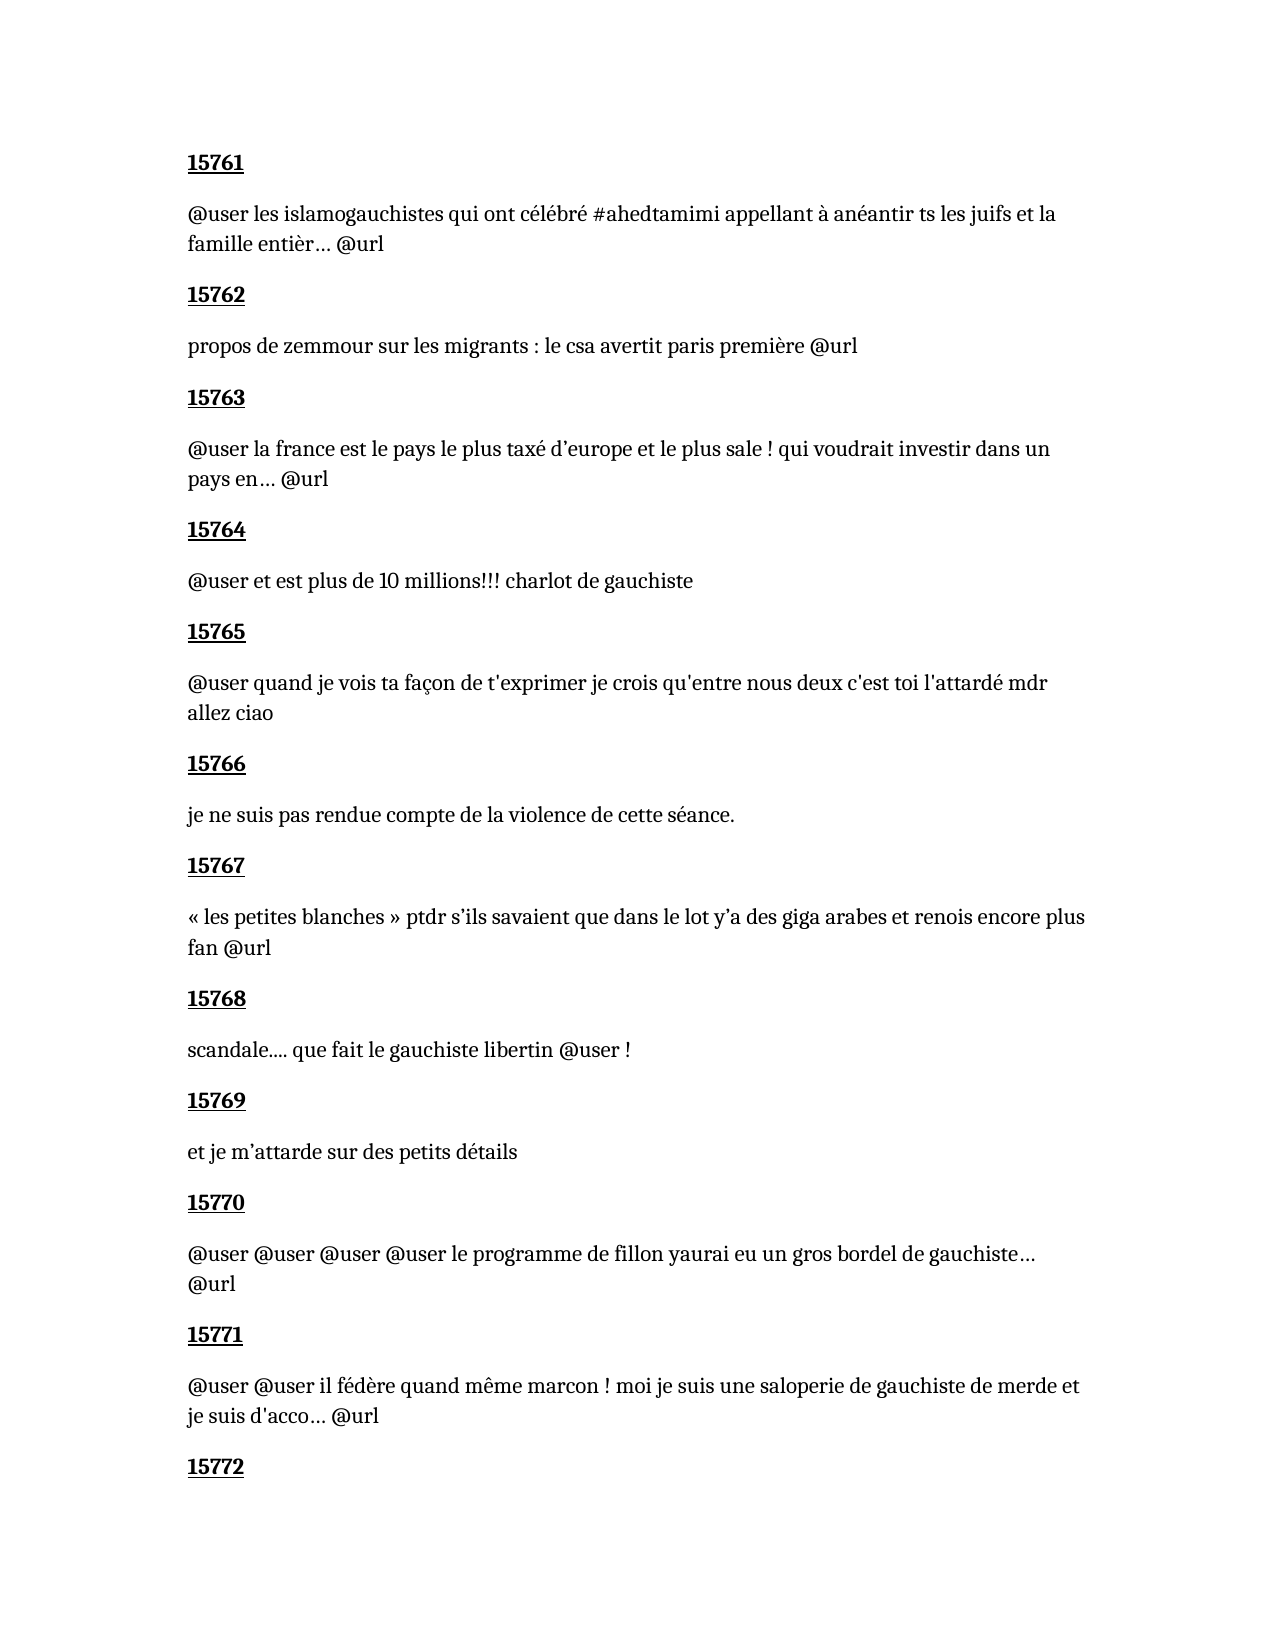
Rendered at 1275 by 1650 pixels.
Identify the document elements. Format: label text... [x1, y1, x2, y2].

text propos de zemmour sur les migrants : le csa avertit paris première @url [187, 333, 1087, 360]
text 15761 [187, 150, 1087, 176]
text @user et est plus de 10 millions!!! charlot de gauchiste [187, 568, 1087, 594]
text 15765 [187, 619, 1087, 645]
text 15767 [187, 853, 1087, 879]
text 15764 [187, 517, 1087, 543]
text @user @user il fédère quand même marcon ! moi je suis une saloperie de gauchiste de merde et je suis d'acco… @url [187, 1373, 1087, 1429]
text 15772 [187, 1454, 1087, 1481]
text 15762 [187, 282, 1087, 309]
text 15769 [187, 1087, 1087, 1114]
text 15763 [187, 384, 1087, 411]
text @user @user @user @user le programme de fillon yaurai eu un gros bordel de gauchiste… @url [187, 1241, 1087, 1297]
text je ne suis pas rendue compte de la violence de cette séance. [187, 802, 1087, 828]
text 15768 [187, 985, 1087, 1012]
text @user les islamogauchistes qui ont célébré #ahedtamimi appellant à anéantir ts les juifs et la famille entièr… @url [187, 201, 1087, 258]
text 15770 [187, 1189, 1087, 1216]
text et je m’attarde sur des petits détails [187, 1138, 1087, 1165]
text « les petites blanches » ptdr s’ils savaient que dans le lot y’a des giga arabes et renois encore plus fan @url [187, 904, 1087, 961]
text scandale.... que fait le gauchiste libertin @user ! [187, 1036, 1087, 1063]
text 15771 [187, 1322, 1087, 1348]
text @user la france est le pays le plus taxé d’europe et le plus sale ! qui voudrait investir dans un pays en… @url [187, 435, 1087, 492]
text @user quand je vois ta façon de t'exprimer je crois qu'entre nous deux c'est toi l'attardé mdr allez ciao [187, 670, 1087, 726]
text 15766 [187, 751, 1087, 777]
